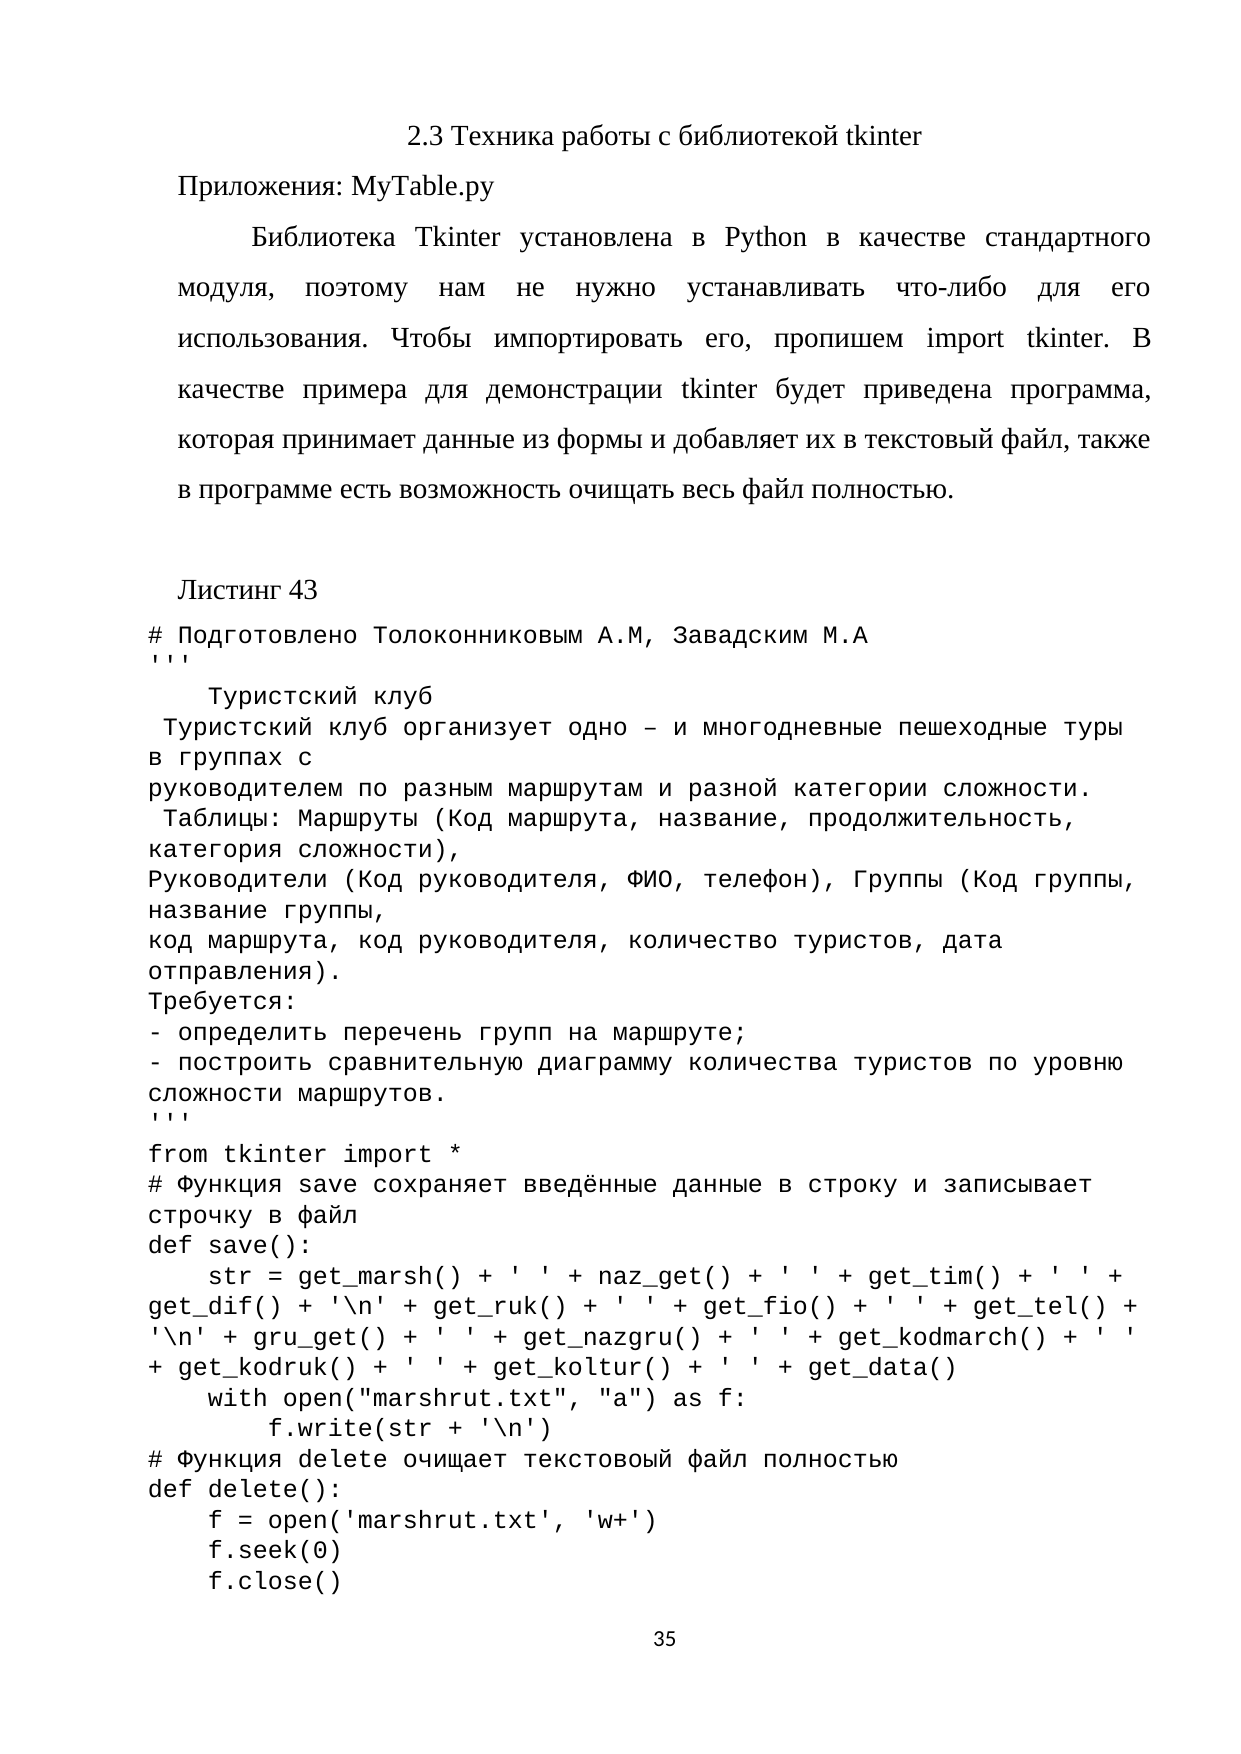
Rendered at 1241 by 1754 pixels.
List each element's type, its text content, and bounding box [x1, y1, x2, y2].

text f = open('marshrut.txt', 'w+') [148, 1508, 1152, 1536]
text ''' [148, 1111, 1152, 1139]
text руководителем по разным маршрутам и разной категории сложности. [148, 775, 1152, 803]
text # Функция save сохраняет введённые данные в строку и записывает строчку в файл [148, 1172, 1152, 1231]
text ''' [148, 653, 1152, 681]
text Туристский клуб организует одно – и многодневные пешеходные туры в группах с [148, 714, 1152, 773]
text - определить перечень групп на маршруте; [148, 1019, 1152, 1048]
text Руководители (Код руководителя, ФИО, телефон), Группы (Код группы, название группы, [148, 867, 1152, 926]
text with open("marshrut.txt", "a") as f: [148, 1386, 1152, 1414]
text Листинг 43 [177, 572, 1152, 606]
text f.write(str + '\n') [148, 1416, 1152, 1444]
subtitle 2.3 Техника работы с библиотекой tkinter [177, 118, 1152, 152]
text def save(): [148, 1233, 1152, 1261]
text Таблицы: Маршруты (Код маршрута, название, продолжительность, категория сложности), [148, 806, 1152, 864]
text from tkinter import * [148, 1141, 1152, 1170]
text # Подготовлено Толоконниковым А.М, Завадским М.А [148, 622, 1152, 651]
text Туристский клуб [148, 683, 1152, 712]
text код маршрута, код руководителя, количество туристов, дата отправления). [148, 928, 1152, 987]
text Требуется: [148, 989, 1152, 1017]
text f.close() [148, 1569, 1152, 1597]
text Библиотека Tkinter установлена в Python в качестве стандартного модуля, поэтому нам не нужно устанавливать что-либо для его использования. Чтобы импортировать его, пропишем import tkinter. В качестве примера для демонстрации tkinter будет приведена программа, которая принимает данные из формы и добавляет их в текстовый файл, также в программе есть возможность очищать весь файл полностью. [177, 219, 1152, 505]
text def delete(): [148, 1477, 1152, 1505]
text - построить сравнительную диаграмму количества туристов по уровню сложности маршрутов. [148, 1050, 1152, 1109]
text # Функция delete очищает текстовоый файл полностью [148, 1447, 1152, 1475]
text Приложения: MyTable.py [177, 168, 1152, 202]
text str = get_marsh() + ' ' + naz_get() + ' ' + get_tim() + ' ' + get_dif() + '\n' + get_ruk() + ' ' + get_fio() + ' ' + get_tel() + '\n' + gru_get() + ' ' + get_nazgru() + ' ' + get_kodmarch() + ' ' + get_kodruk() + ' ' + get_koltur() + ' ' + get_data() [148, 1263, 1152, 1383]
text f.seek(0) [148, 1538, 1152, 1566]
